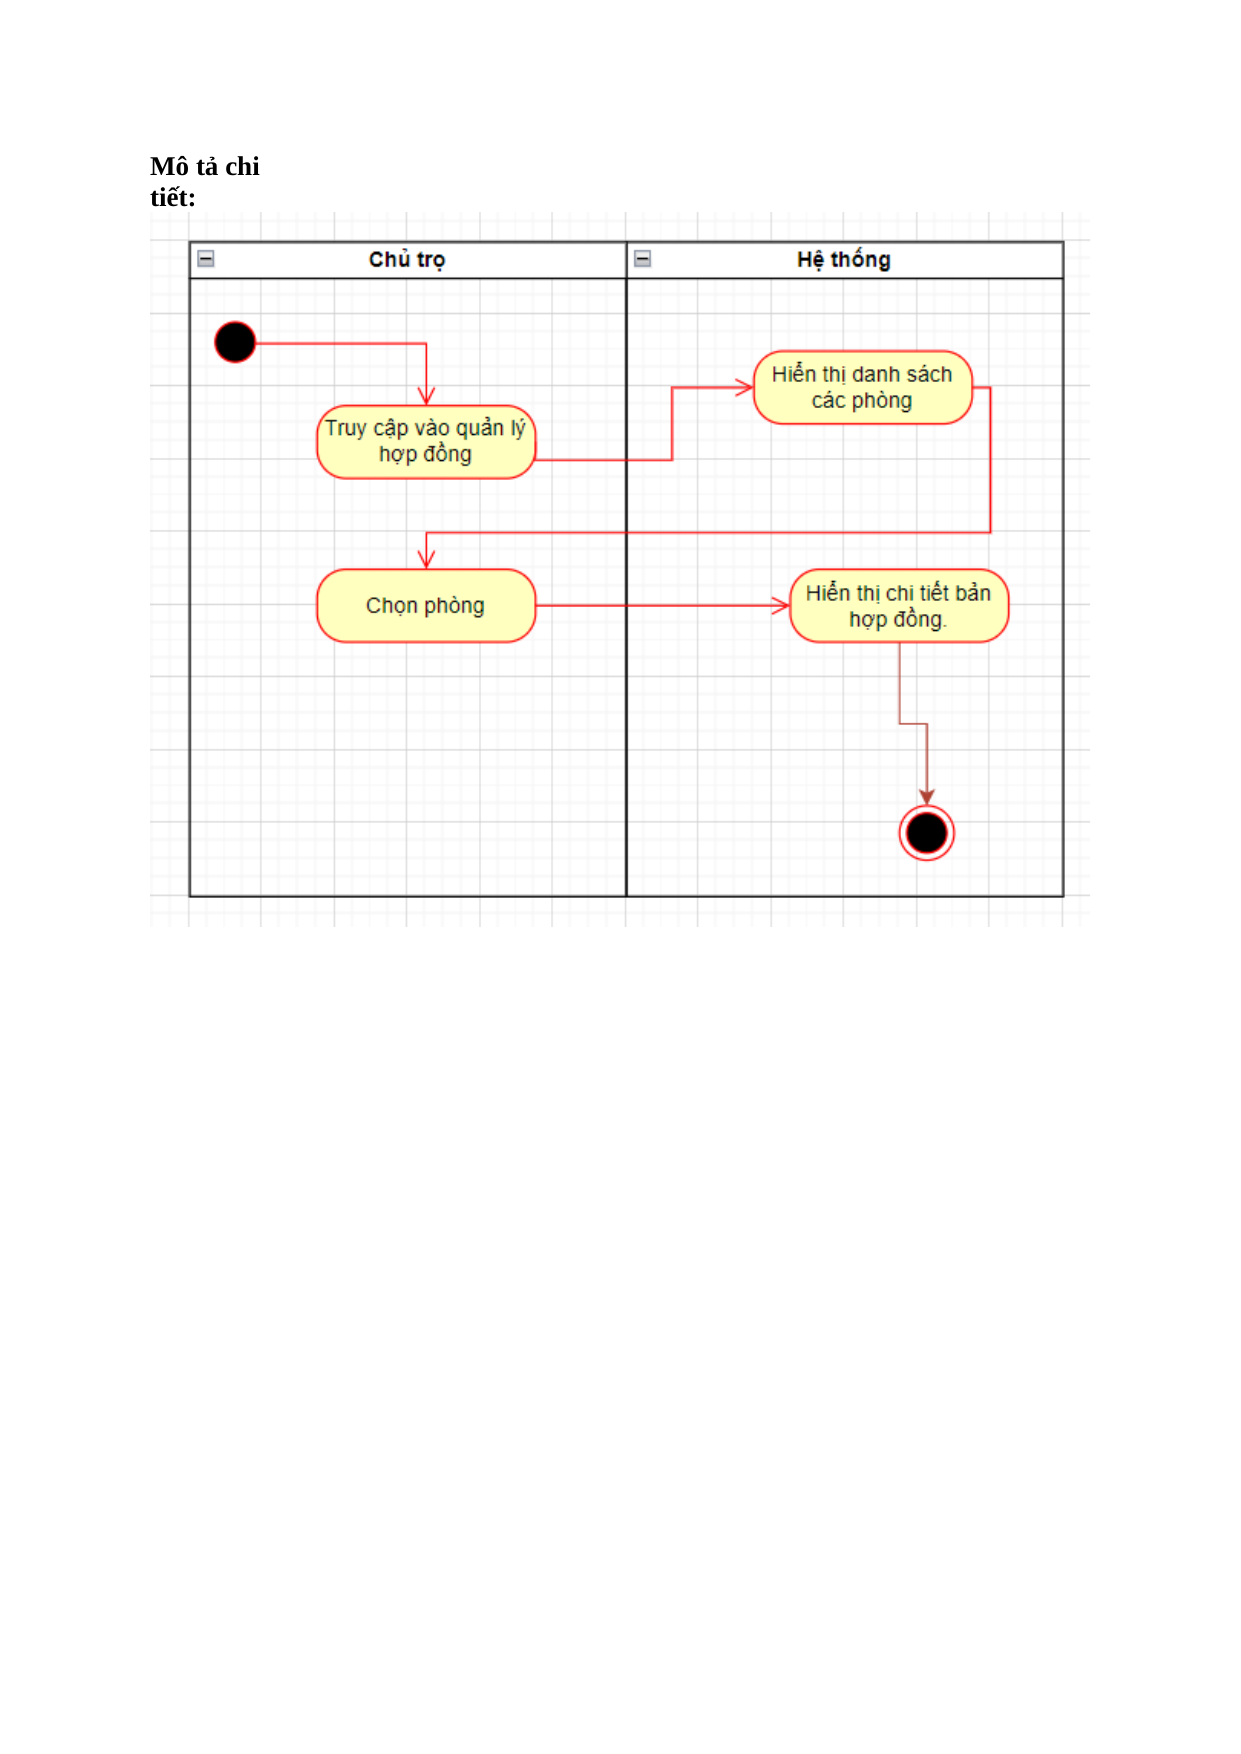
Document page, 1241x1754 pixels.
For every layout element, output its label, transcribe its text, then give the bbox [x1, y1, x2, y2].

picture [150, 212, 1091, 927]
text Mô tả chi tiết: [150, 150, 1090, 212]
